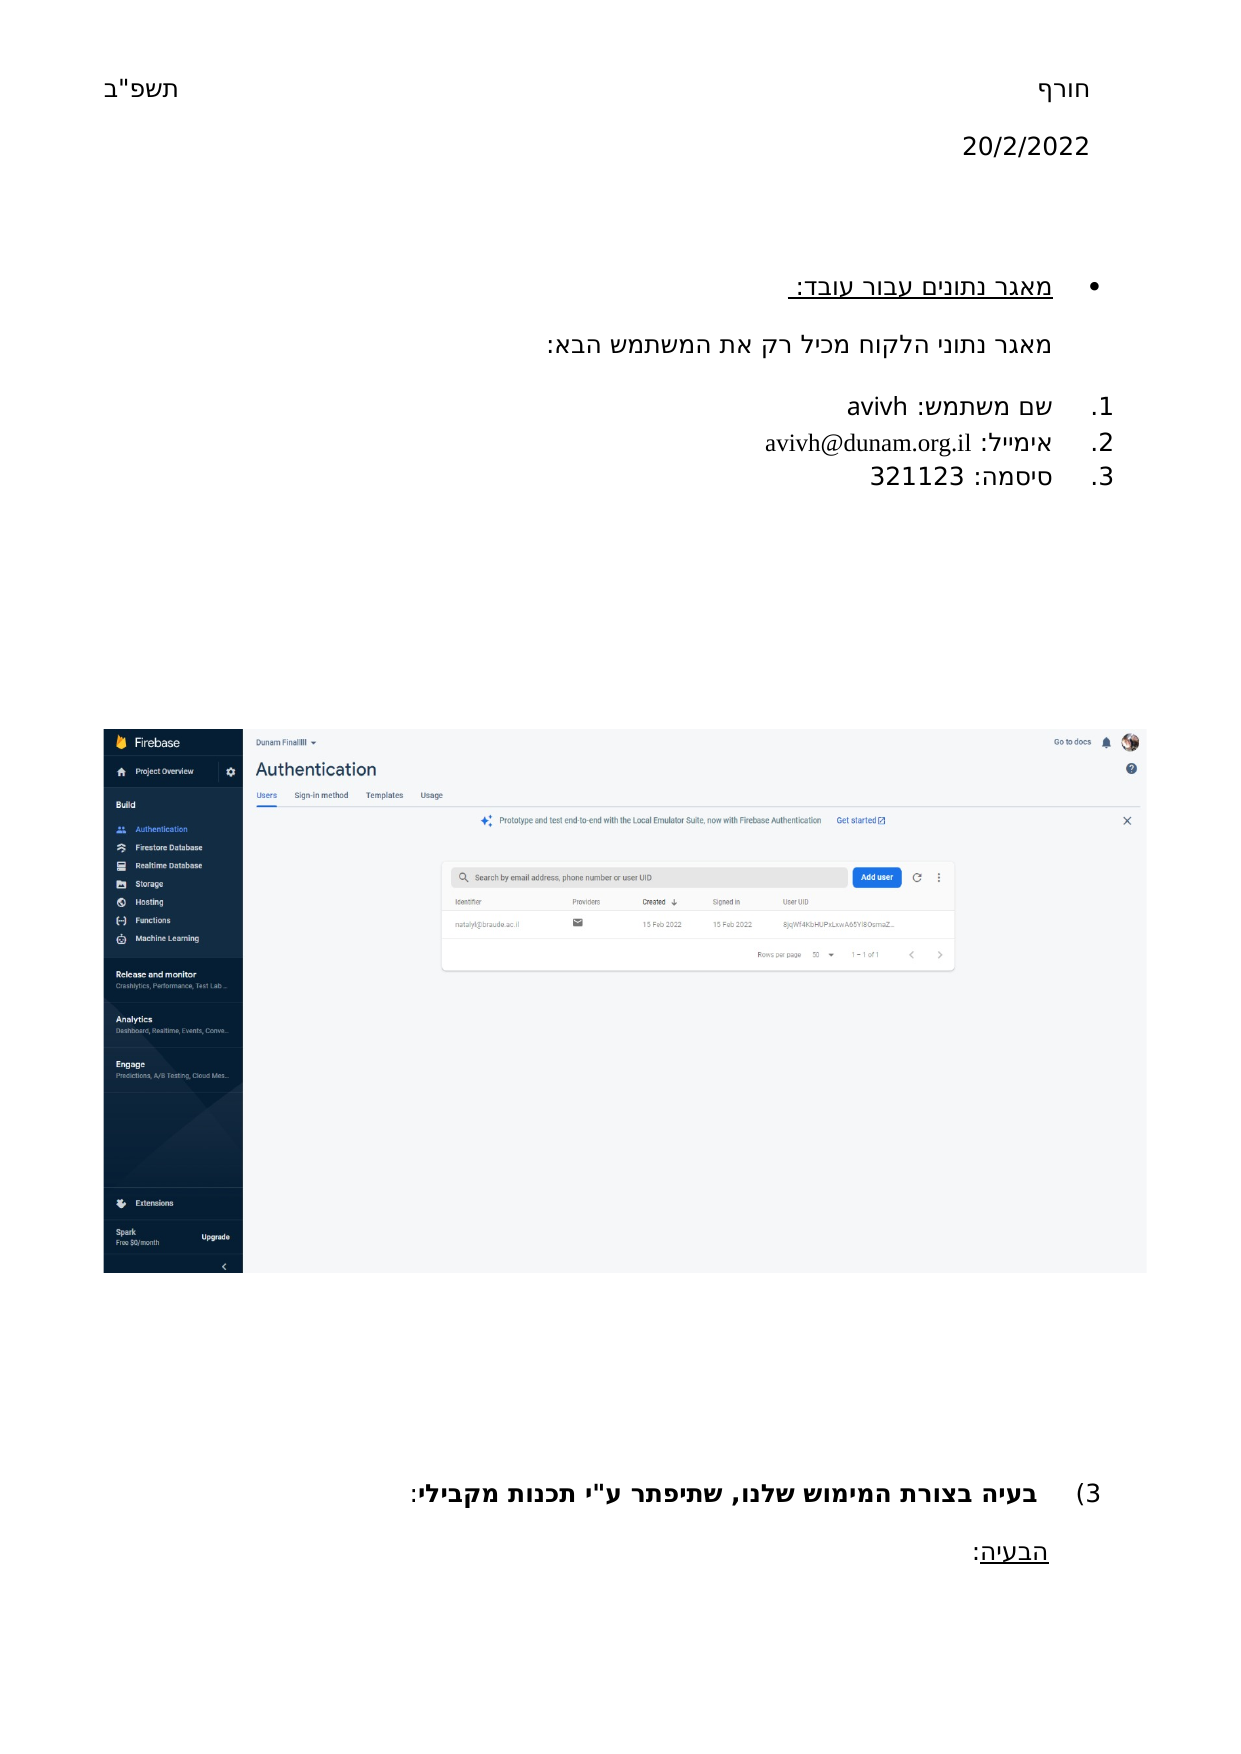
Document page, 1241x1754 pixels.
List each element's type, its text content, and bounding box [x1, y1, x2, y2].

list מאגר נתוני הלקוח מכיל רק את המשתמש הבא: [103, 331, 1053, 360]
list סיסמה: 321123 [103, 462, 1090, 491]
text הבעיה: [103, 1537, 1048, 1566]
list בעיה בצורת המימוש שלנו, שתיפתר ע"י תכנות מקבילי: [103, 1479, 1075, 1508]
list שם משתמש: avivh [103, 389, 1090, 423]
picture [103, 729, 1148, 1273]
list מאגר נתונים עבור עובד: [103, 272, 1090, 301]
list אימייל: avivh@dunam.org.il [103, 428, 1090, 457]
